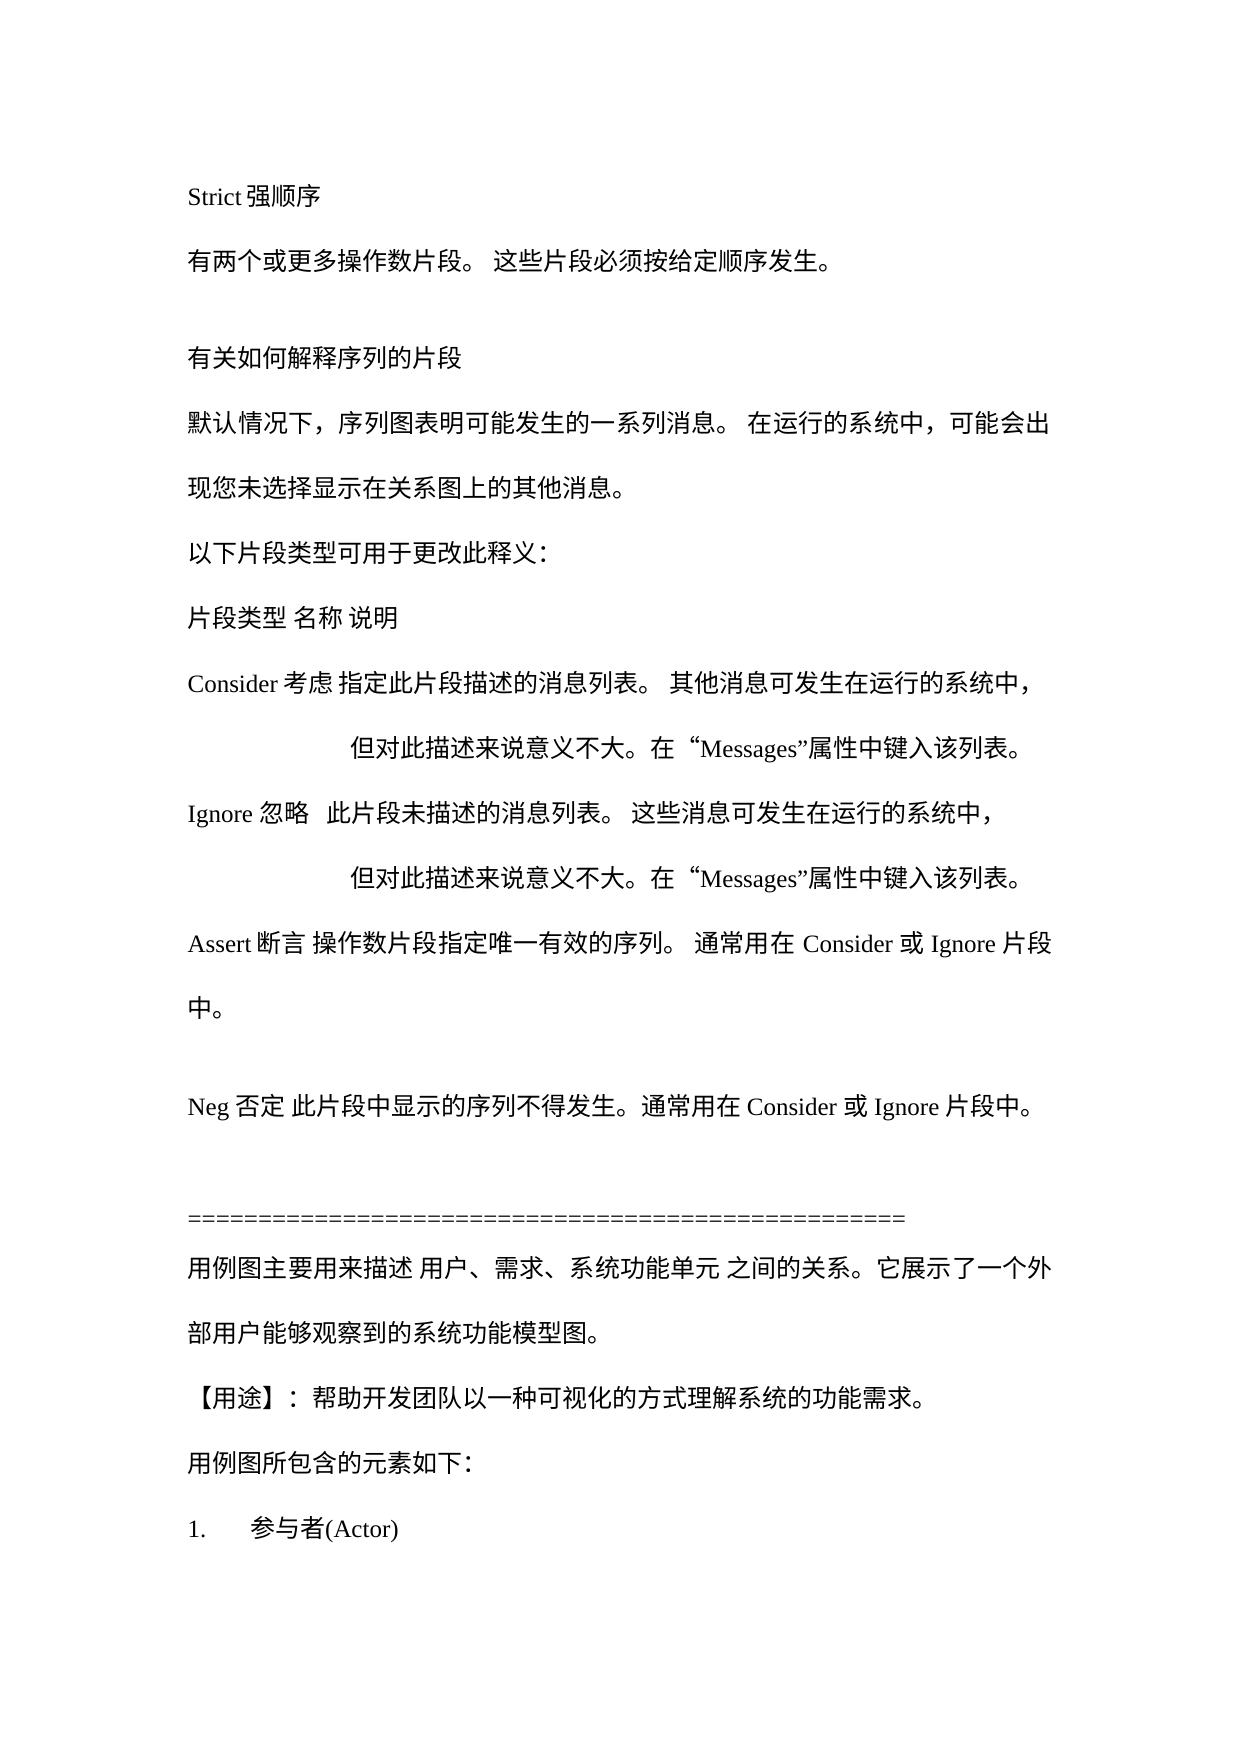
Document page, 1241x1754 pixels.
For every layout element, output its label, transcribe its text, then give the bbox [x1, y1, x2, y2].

text Strict强顺序 [187, 162, 1053, 227]
text 1. 参与者(Actor) [187, 1494, 1053, 1559]
text 片段类型 名称 说明 [187, 584, 1053, 649]
text Consider考虑 指定此片段描述的消息列表。 其他消息可发生在运行的系统中， [187, 649, 1053, 714]
text 但对此描述来说意义不大。在“Messages”属性中键入该列表。 [187, 844, 1053, 909]
text Neg 否定 此片段中显示的序列不得发生。通常用在 Consider 或 Ignore 片段中。 [187, 1072, 1053, 1137]
text 用例图主要用来描述 用户、需求、系统功能单元 之间的关系。它展示了一个外部用户能够观察到的系统功能模型图。 [187, 1234, 1053, 1364]
text Ignore 忽略 此片段未描述的消息列表。 这些消息可发生在运行的系统中， [187, 779, 1053, 844]
text 但对此描述来说意义不大。在“Messages”属性中键入该列表。 [187, 714, 1053, 779]
text 默认情况下，序列图表明可能发生的一系列消息。 在运行的系统中，可能会出现您未选择显示在关系图上的其他消息。 [187, 389, 1053, 519]
text 以下片段类型可用于更改此释义： [187, 519, 1053, 584]
text 有关如何解释序列的片段 [187, 324, 1053, 389]
text =================================================== [187, 1202, 1053, 1234]
text 【用途】：帮助开发团队以一种可视化的方式理解系统的功能需求。 [187, 1364, 1053, 1429]
text 用例图所包含的元素如下： [187, 1429, 1053, 1494]
text 有两个或更多操作数片段。 这些片段必须按给定顺序发生。 [187, 227, 1053, 292]
text Assert断言 操作数片段指定唯一有效的序列。 通常用在 Consider 或 Ignore 片段中。 [187, 909, 1053, 1039]
